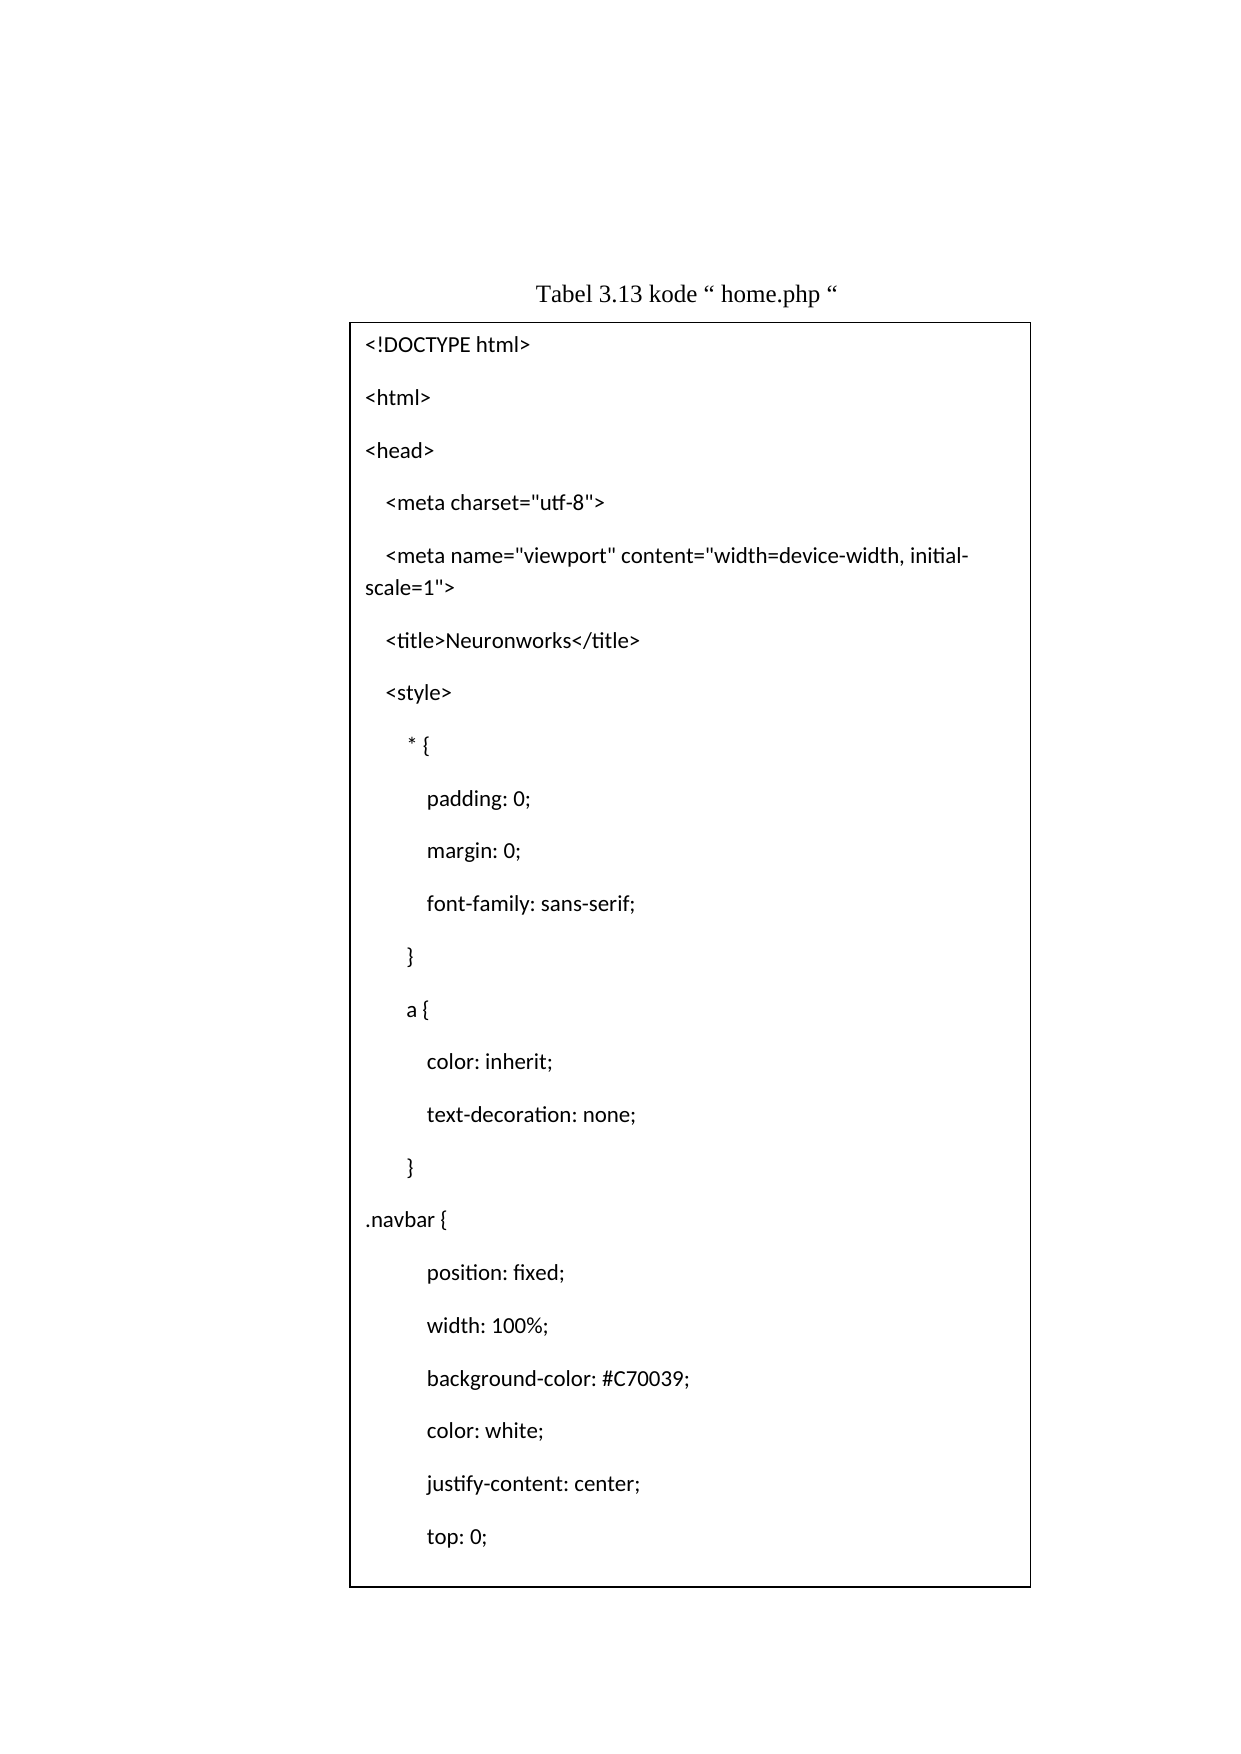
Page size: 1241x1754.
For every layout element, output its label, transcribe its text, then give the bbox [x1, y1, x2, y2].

text Tabel 3.13 kode “ home.php “ [310, 279, 1063, 308]
